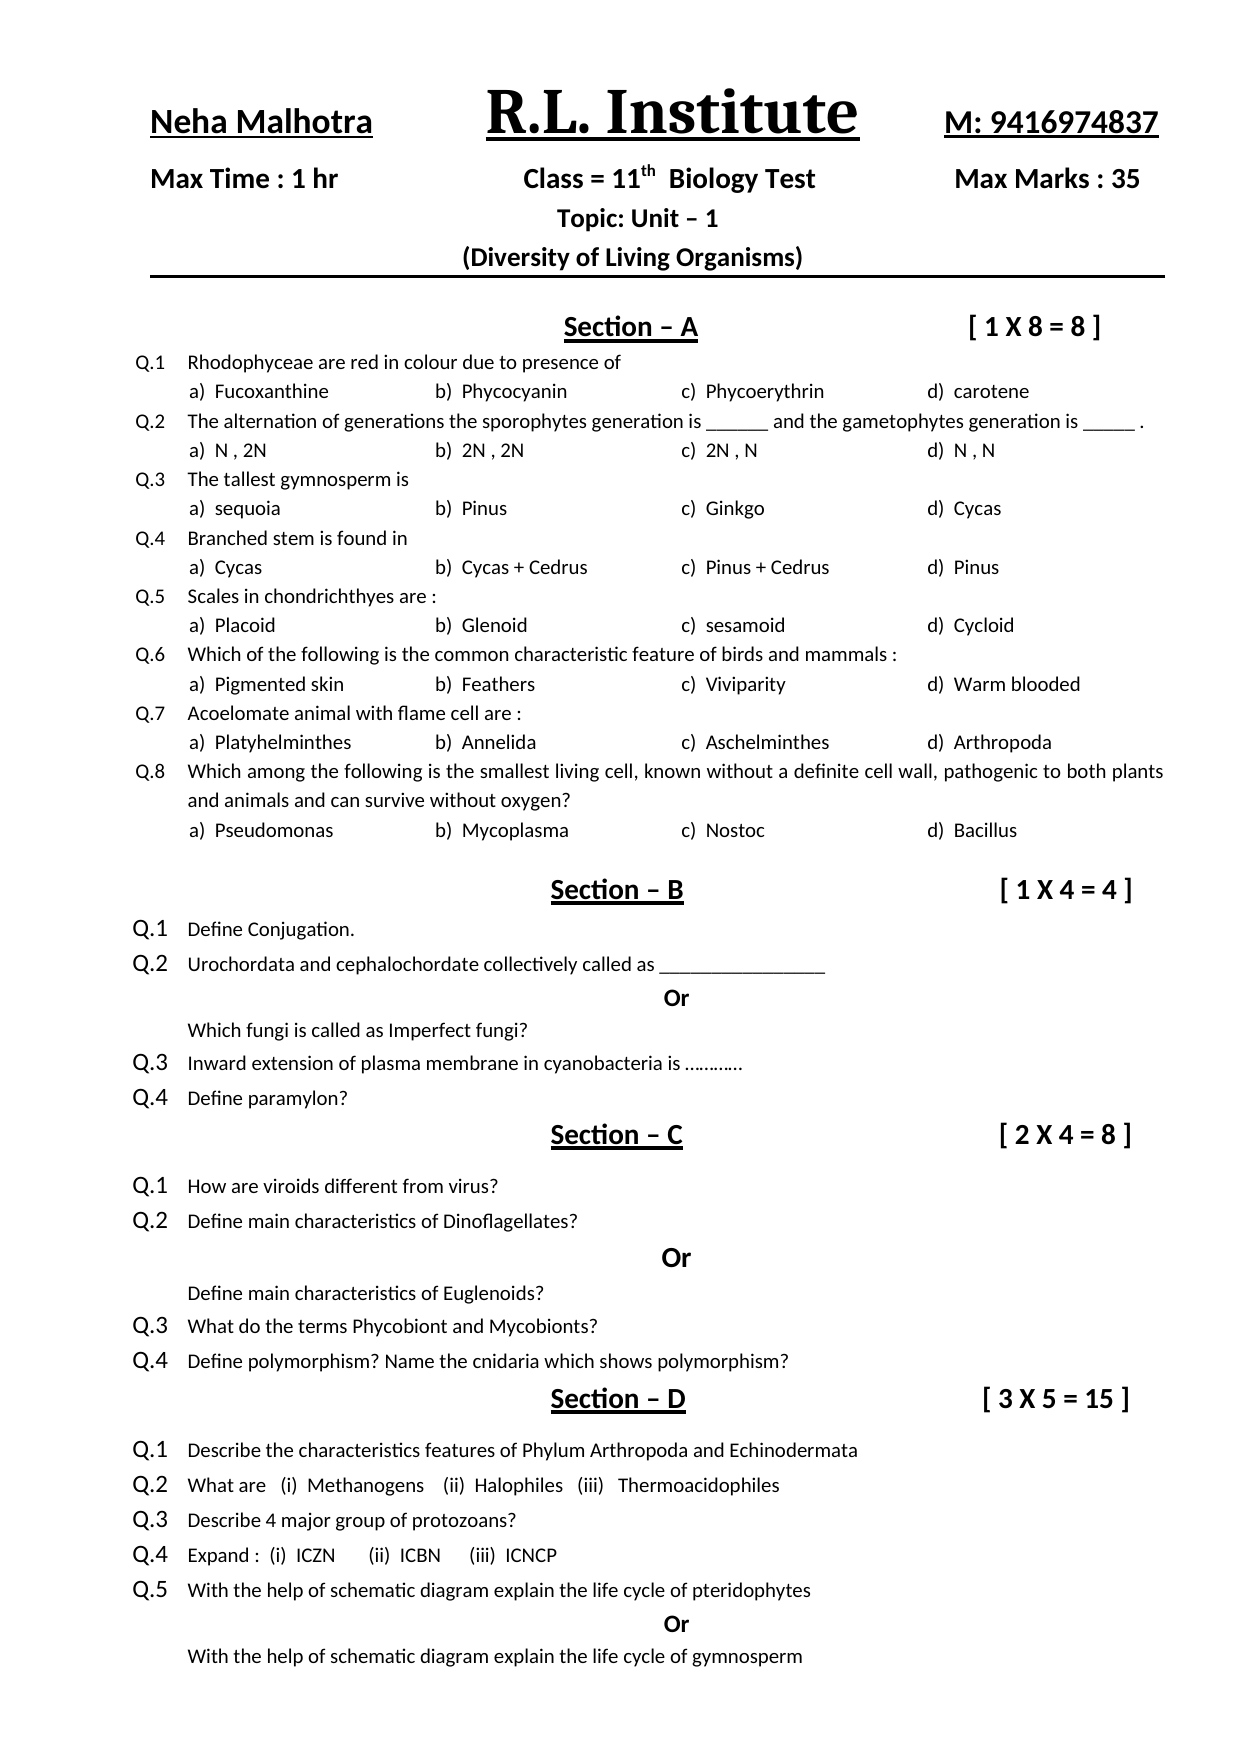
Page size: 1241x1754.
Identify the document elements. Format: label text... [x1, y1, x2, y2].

list How are viroids different from virus? [150, 1169, 1165, 1200]
list Define paramylon? [150, 1081, 1165, 1112]
table_header b) Annelida [434, 729, 679, 758]
list Define polymorphism? Name the cnidaria which shows polymorphism? [150, 1345, 1165, 1375]
list Section – C [ 2 X 4 = 8 ] [187, 1116, 1165, 1152]
list Define main characteristics of Dinoflagellates? [150, 1204, 1165, 1235]
list Section – D [ 3 X 5 = 15 ] [187, 1380, 1165, 1415]
table_header a) Fucoxanthine [188, 379, 433, 408]
table_header d) Pinus [926, 554, 1172, 583]
table_header a) Platyhelminthes [188, 729, 433, 758]
table_header b) Glenoid [434, 612, 679, 642]
list Describe the characteristics features of Phylum Arthropoda and Echinodermata [150, 1433, 1165, 1464]
text (Diversity of Living Organisms) [150, 240, 1165, 275]
list Or [187, 1239, 1165, 1275]
table_header b) Feathers [434, 671, 679, 700]
list With the help of schematic diagram explain the life cycle of gymnosperm [187, 1643, 1165, 1668]
list The alternation of generations the sporophytes generation is ______ and the gametophytes generation is _____ . [150, 408, 1165, 433]
list Define main characteristics of Euglenoids? [187, 1281, 1165, 1306]
table_header d) N , N [926, 437, 1172, 466]
list Expand : (i) ICZN (ii) ICBN (iii) ICNCP [150, 1538, 1165, 1569]
table_header c) Pinus + Cedrus [680, 554, 926, 583]
table_header b) 2N , 2N [434, 437, 679, 466]
list Urochordata and cephalochordate collectively called as ________________ [150, 947, 1165, 977]
table_header b) Mycoplasma [434, 817, 679, 846]
table_header d) Warm blooded [926, 671, 1172, 700]
text Topic: Unit – 1 [150, 201, 1165, 234]
list With the help of schematic diagram explain the life cycle of pteridophytes [150, 1573, 1165, 1604]
table_header d) carotene [926, 379, 1172, 408]
list Scales in chondrichthyes are : [150, 583, 1165, 608]
table_header c) Phycoerythrin [680, 379, 926, 408]
table_header c) Aschelminthes [680, 729, 926, 758]
table_header c) 2N , N [680, 437, 926, 466]
table_header d) Bacillus [926, 817, 1172, 846]
table_header a) sequoia [188, 495, 433, 525]
table_header d) Cycloid [926, 612, 1172, 642]
list Branched stem is found in [150, 525, 1165, 550]
list What are (i) Methanogens (ii) Halophiles (iii) Thermoacidophiles [150, 1468, 1165, 1499]
text Neha Malhotra R.L. Institute M: 9416974837 [150, 75, 1165, 149]
list Which among the following is the smallest living cell, known without a definite cell wall, pathogenic to both plants and animals and can survive without oxygen? [150, 758, 1165, 813]
list Section – B [ 1 X 4 = 4 ] [187, 871, 1165, 907]
text Max Time : 1 hr Class = 11th Biology Test Max Marks : 35 [150, 160, 1165, 196]
list What do the terms Phycobiont and Mycobionts? [150, 1310, 1165, 1340]
list Or [187, 982, 1165, 1012]
table_header a) Cycas [188, 554, 433, 583]
list Or [187, 1608, 1165, 1639]
table_header c) sesamoid [680, 612, 926, 642]
table_header b) Phycocyanin [434, 379, 679, 408]
list Define Conjugation. [150, 912, 1165, 942]
table_header a) N , 2N [188, 437, 433, 466]
table_header d) Arthropoda [926, 729, 1172, 758]
table_header b) Cycas + Cedrus [434, 554, 679, 583]
table_header b) Pinus [434, 495, 679, 525]
list Inward extension of plasma membrane in cyanobacteria is ………… [150, 1046, 1165, 1077]
table_header a) Pigmented skin [188, 671, 433, 700]
list Which of the following is the common characteristic feature of birds and mammals : [150, 642, 1165, 667]
list The tallest gymnosperm is [150, 466, 1165, 492]
table_header d) Cycas [926, 495, 1172, 525]
list Which fungi is called as Imperfect fungi? [187, 1017, 1165, 1042]
table_header c) Viviparity [680, 671, 926, 700]
table_header a) Placoid [188, 612, 433, 642]
list Acoelomate animal with flame cell are : [150, 700, 1165, 725]
list Section – A [ 1 X 8 = 8 ] [187, 308, 1165, 344]
list Describe 4 major group of protozoans? [150, 1503, 1165, 1534]
table_header c) Nostoc [680, 817, 926, 846]
list Rhodophyceae are red in colour due to presence of [150, 349, 1165, 375]
table_header c) Ginkgo [680, 495, 926, 525]
table_header a) Pseudomonas [188, 817, 433, 846]
